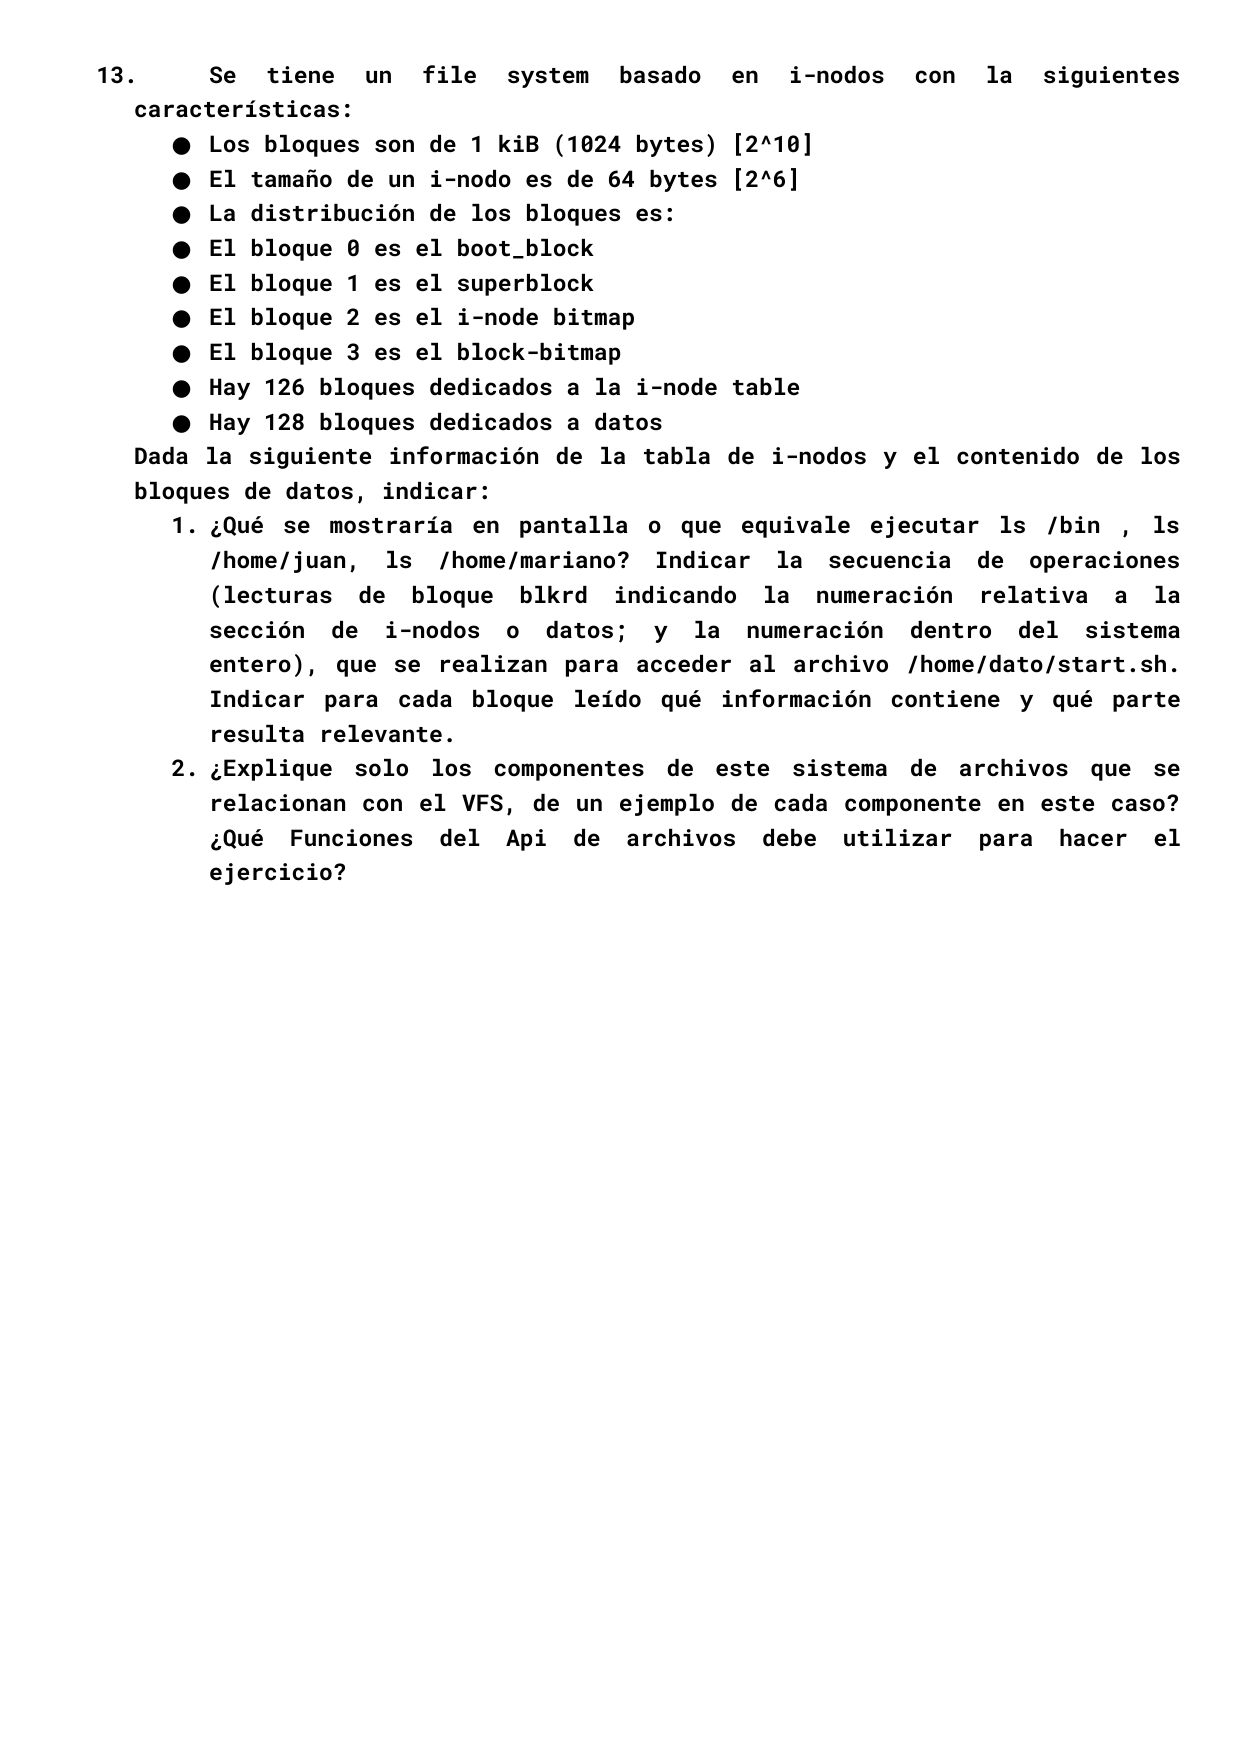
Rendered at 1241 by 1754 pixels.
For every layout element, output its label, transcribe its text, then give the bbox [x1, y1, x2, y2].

list Hay 128 bloques dedicados a datos [171, 406, 1181, 436]
list Hay 126 bloques dedicados a la i-node table [171, 371, 1181, 401]
text Dada la siguiente información de la tabla de i-nodos y el contenido de los bloques de datos, indicar: [134, 441, 1181, 505]
list La distribución de los bloques es: [171, 198, 1181, 228]
list El bloque 2 es el i-node bitmap [171, 302, 1181, 332]
list El bloque 3 es el block-bitmap [171, 336, 1181, 367]
list El tamaño de un i-nodo es de 64 bytes [2^6] [171, 163, 1181, 193]
list Los bloques son de 1 kiB (1024 bytes) [2^10] [171, 128, 1181, 158]
list ¿Explique solo los componentes de este sistema de archivos que se relacionan con el VFS, de un ejemplo de cada componente en este caso? ¿Qué Funciones del Api de archivos debe utilizar para hacer el ejercicio? [171, 753, 1181, 887]
list El bloque 1 es el superblock [171, 267, 1181, 297]
list Se tiene un file system basado en i-nodos con la siguientes características: [96, 59, 1181, 124]
list ¿Qué se mostraría en pantalla o que equivale ejecutar ls /bin , ls /home/juan, ls /home/mariano? Indicar la secuencia de operaciones (lecturas de bloque blkrd indicando la numeración relativa a la sección de i-nodos o datos; y la numeración dentro del sistema entero), que se realizan para acceder al archivo /home/dato/start.sh. Indicar para cada bloque leído qué información contiene y qué parte resulta relevante. [171, 510, 1181, 748]
list El bloque 0 es el boot_block [171, 232, 1181, 263]
